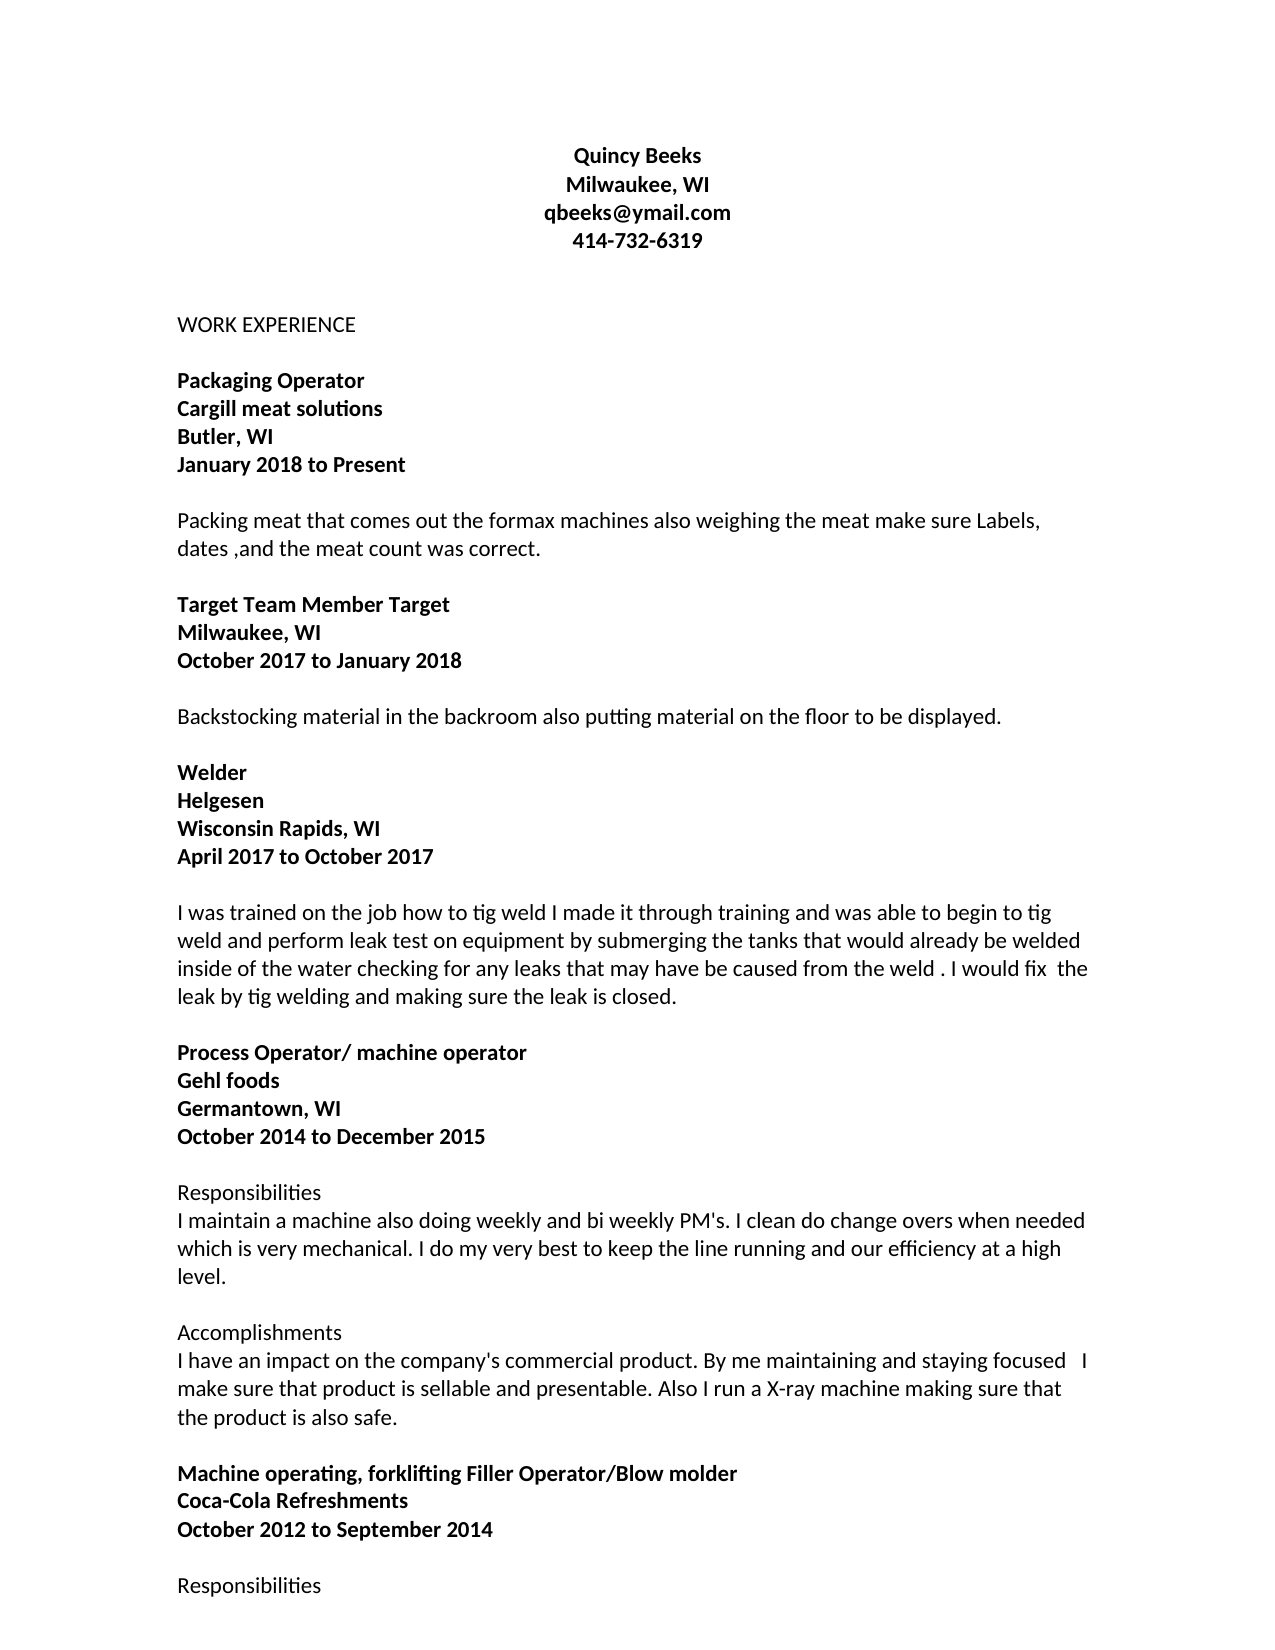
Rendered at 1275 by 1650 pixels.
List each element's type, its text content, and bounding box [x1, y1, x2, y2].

text Germantown, WI [177, 1094, 1098, 1122]
text Milwaukee, WI [177, 618, 1098, 646]
text I have an impact on the company's commercial product. By me maintaining and staying focused I make sure that product is sellable and presentable. Also I run a X-ray machine making sure that the product is also safe. [177, 1347, 1098, 1431]
text October 2017 to January 2018 [177, 646, 1098, 674]
text Milwaukee, WI [177, 170, 1098, 198]
text Accomplishments [177, 1318, 1098, 1347]
text October 2012 to September 2014 [177, 1515, 1098, 1543]
text Butler, WI [177, 422, 1098, 450]
text Cargill meat solutions [177, 394, 1098, 422]
text Packing meat that comes out the formax machines also weighing the meat make sure Labels, dates ,and the meat count was correct. [177, 506, 1098, 562]
text Process Operator/ machine operator [177, 1038, 1098, 1066]
text Target Team Member Target [177, 590, 1098, 618]
text Helgesen [177, 786, 1098, 814]
text WORK EXPERIENCE [177, 310, 1098, 338]
text Welder [177, 758, 1098, 786]
text qbeeks@ymail.com [177, 198, 1098, 226]
text 414-732-6319 [177, 226, 1098, 254]
text Wisconsin Rapids, WI [177, 814, 1098, 842]
text Packaging Operator [177, 366, 1098, 394]
text Responsibilities [177, 1571, 1098, 1599]
text I was trained on the job how to tig weld I made it through training and was able to begin to tig weld and perform leak test on equipment by submerging the tanks that would already be welded inside of the water checking for any leaks that may have be caused from the weld . I would fix the leak by tig welding and making sure the leak is closed. [177, 898, 1098, 1010]
text April 2017 to October 2017 [177, 842, 1098, 870]
text Machine operating, forklifting Filler Operator/Blow molder [177, 1459, 1098, 1487]
text Gehl foods [177, 1066, 1098, 1094]
text October 2014 to December 2015 [177, 1122, 1098, 1150]
text Backstocking material in the backroom also putting material on the floor to be displayed. [177, 702, 1098, 730]
text January 2018 to Present [177, 450, 1098, 478]
text I maintain a machine also doing weekly and bi weekly PM's. I clean do change overs when needed which is very mechanical. I do my very best to keep the line running and our efficiency at a high level. [177, 1206, 1098, 1291]
text Coca-Cola Refreshments [177, 1487, 1098, 1515]
text Responsibilities [177, 1178, 1098, 1206]
text Quincy Beeks [177, 142, 1098, 170]
